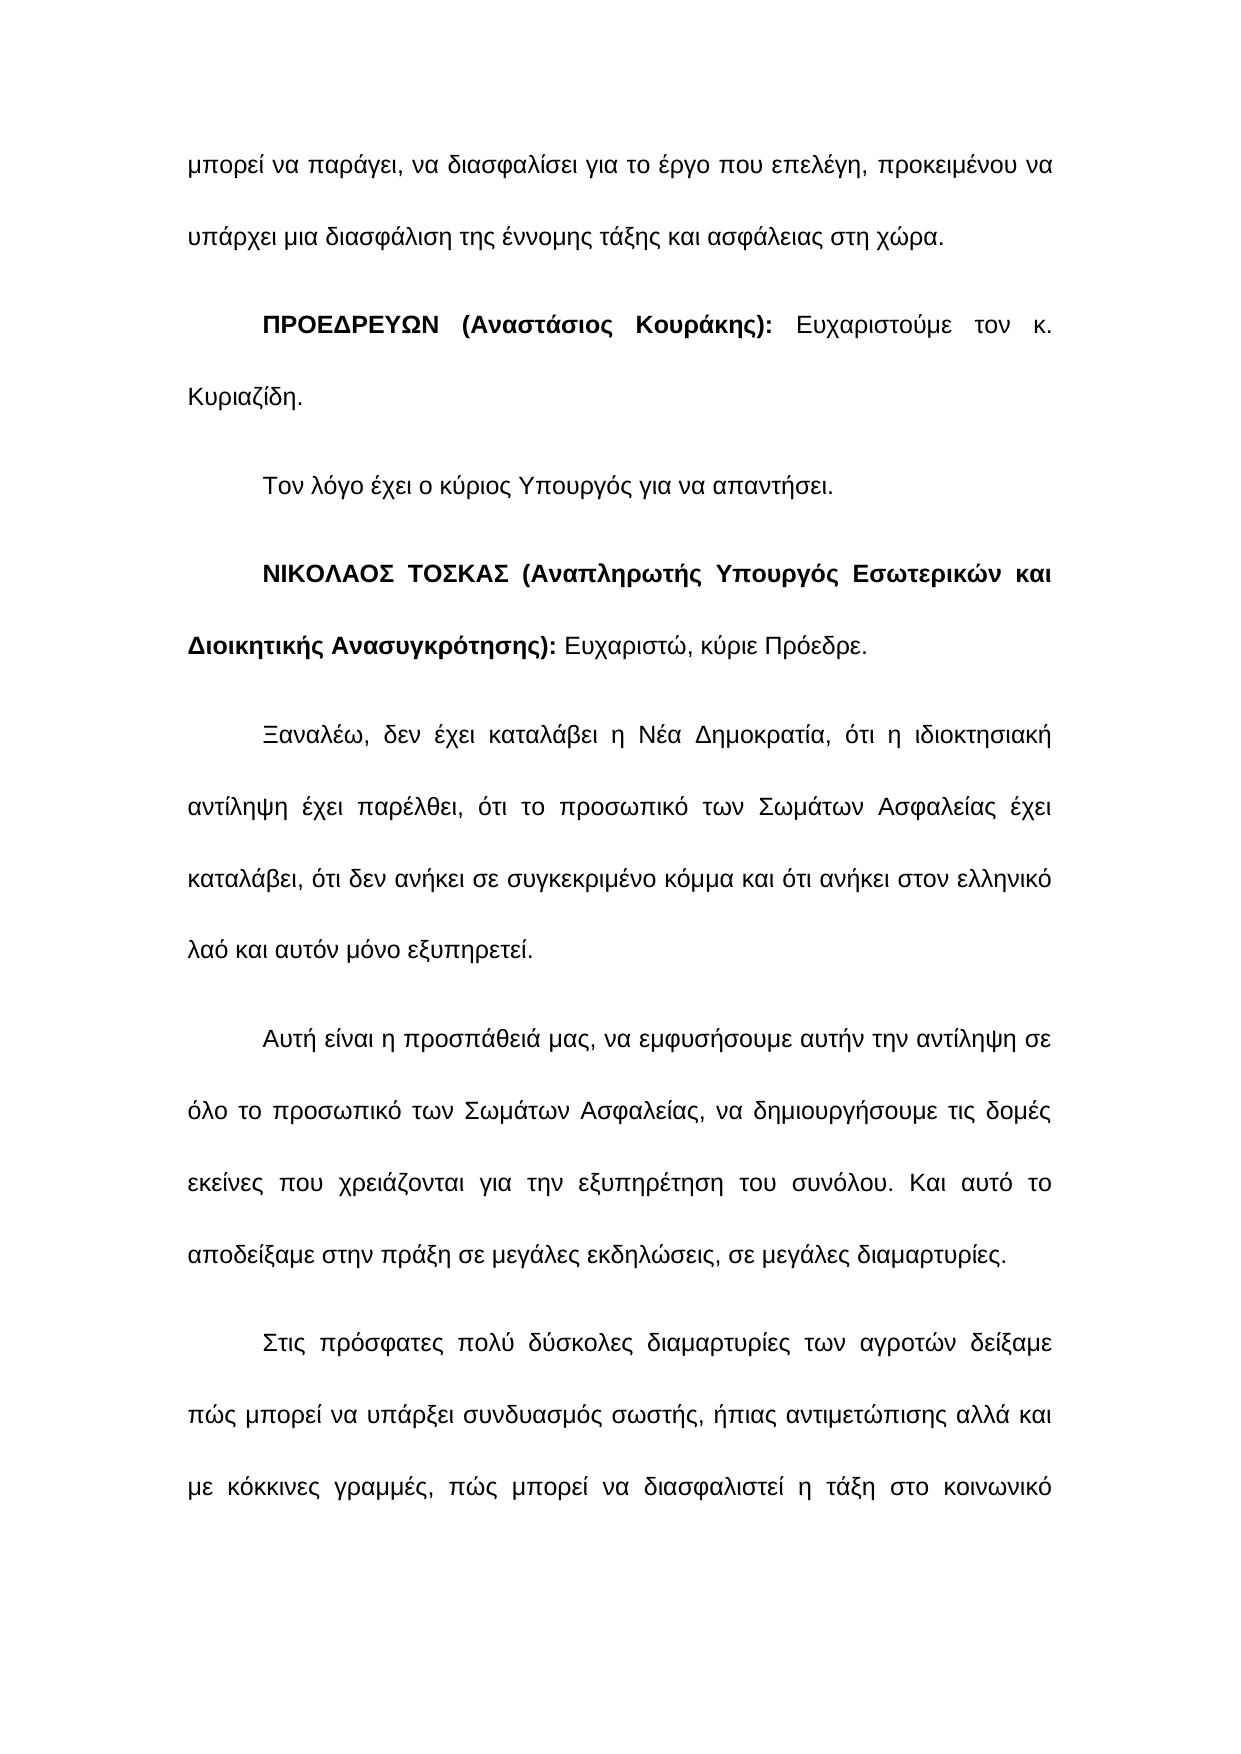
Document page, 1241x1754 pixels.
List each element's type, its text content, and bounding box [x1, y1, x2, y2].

text Τον λόγο έχει ο κύριος Υπουργός για να απαντήσει. [187, 471, 1053, 499]
text ΝΙΚΟΛΑΟΣ ΤΟΣΚΑΣ (Αναπληρωτής Υπουργός Εσωτερικών και Διοικητικής Ανασυγκρότησης): Ευχαριστώ, κύριε Πρόεδρε. [187, 559, 1053, 660]
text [187, 150, 1053, 251]
text Ξαναλέω, δεν έχει καταλάβει η Νέα Δημοκρατία, ότι η ιδιοκτησιακή αντίληψη έχει παρέλθει, ότι το προσωπικό των Σωμάτων Ασφαλείας έχει καταλάβει, ότι δεν ανήκει σε συγκεκριμένο κόμμα και ότι ανήκει στον ελληνικό λαό και αυτόν μόνο εξυπηρετεί. [187, 720, 1053, 964]
text Αυτή είναι η προσπάθειά μας, να εμφυσήσουμε αυτήν την αντίληψη σε όλο το προσωπικό των Σωμάτων Ασφαλείας, να δημιουργήσουμε τις δομές εκείνες που χρειάζονται για την εξυπηρέτηση του συνόλου. Και αυτό το αποδείξαμε στην πράξη σε μεγάλες εκδηλώσεις, σε μεγάλες διαμαρτυρίες. [187, 1024, 1053, 1268]
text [187, 1328, 1053, 1501]
text ΠΡΟΕΔΡΕΥΩΝ (Αναστάσιος Κουράκης): Ευχαριστούμε τον κ. Κυριαζίδη. [187, 310, 1053, 411]
